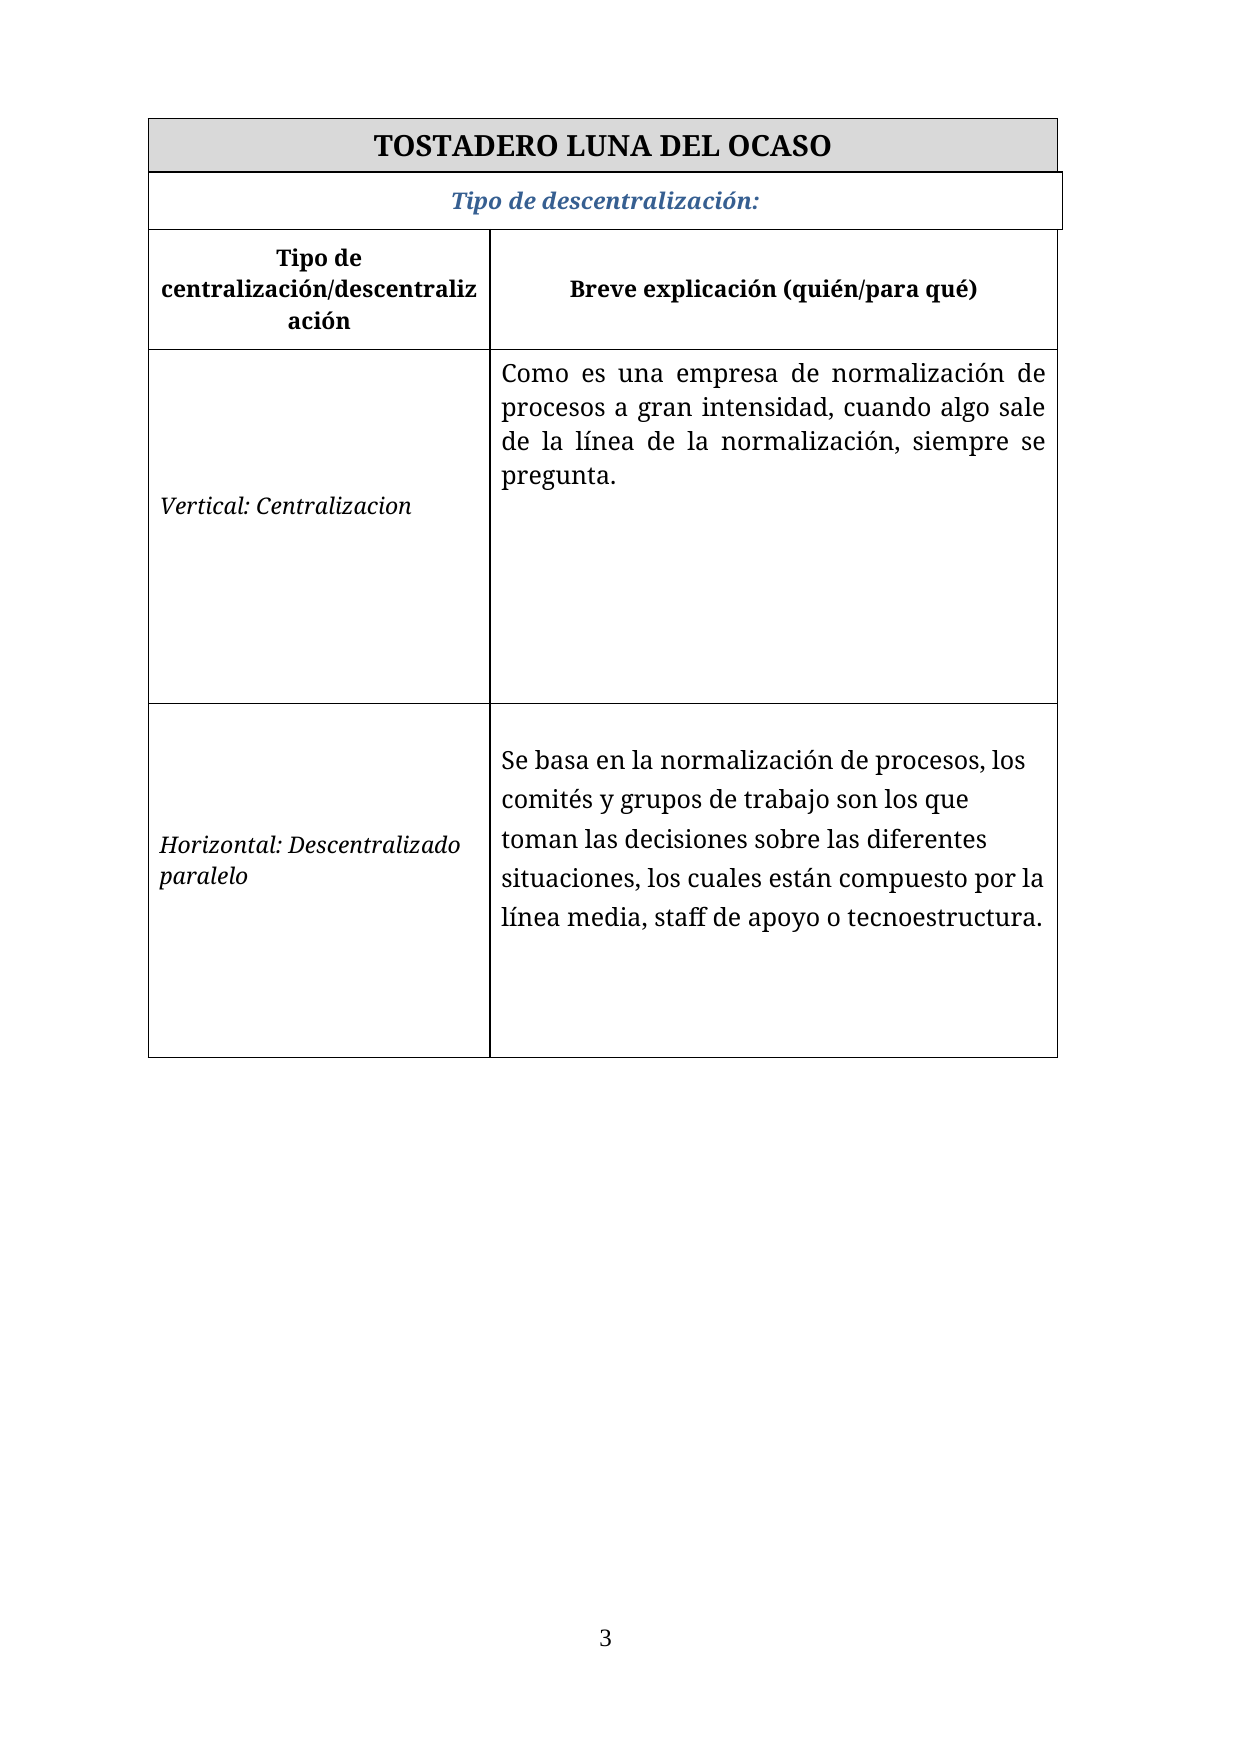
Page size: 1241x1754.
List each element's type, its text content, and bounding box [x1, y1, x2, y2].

table_cell Tipo de descentralización: [149, 173, 1062, 229]
table_header TOSTADERO LUNA DEL OCASO [149, 119, 1057, 171]
table_cell Se basa en la normalización de procesos, los comités y grupos de trabajo son los que toman las decisiones sobre las diferentes situaciones, los cuales están compuesto por la línea media, staff de apoyo o tecnoestructura. [491, 704, 1057, 1057]
table_cell Breve explicación (quién/para qué) [491, 230, 1057, 348]
table_cell Como es una empresa de normalización de procesos a gran intensidad, cuando algo sale de la línea de la normalización, siempre se pregunta. [491, 350, 1057, 703]
table_cell Horizontal: Descentralizado paralelo [149, 704, 489, 1057]
table_cell Tipo de centralización/descentralización [149, 230, 489, 348]
table_cell Vertical: Centralizacion [149, 350, 489, 703]
